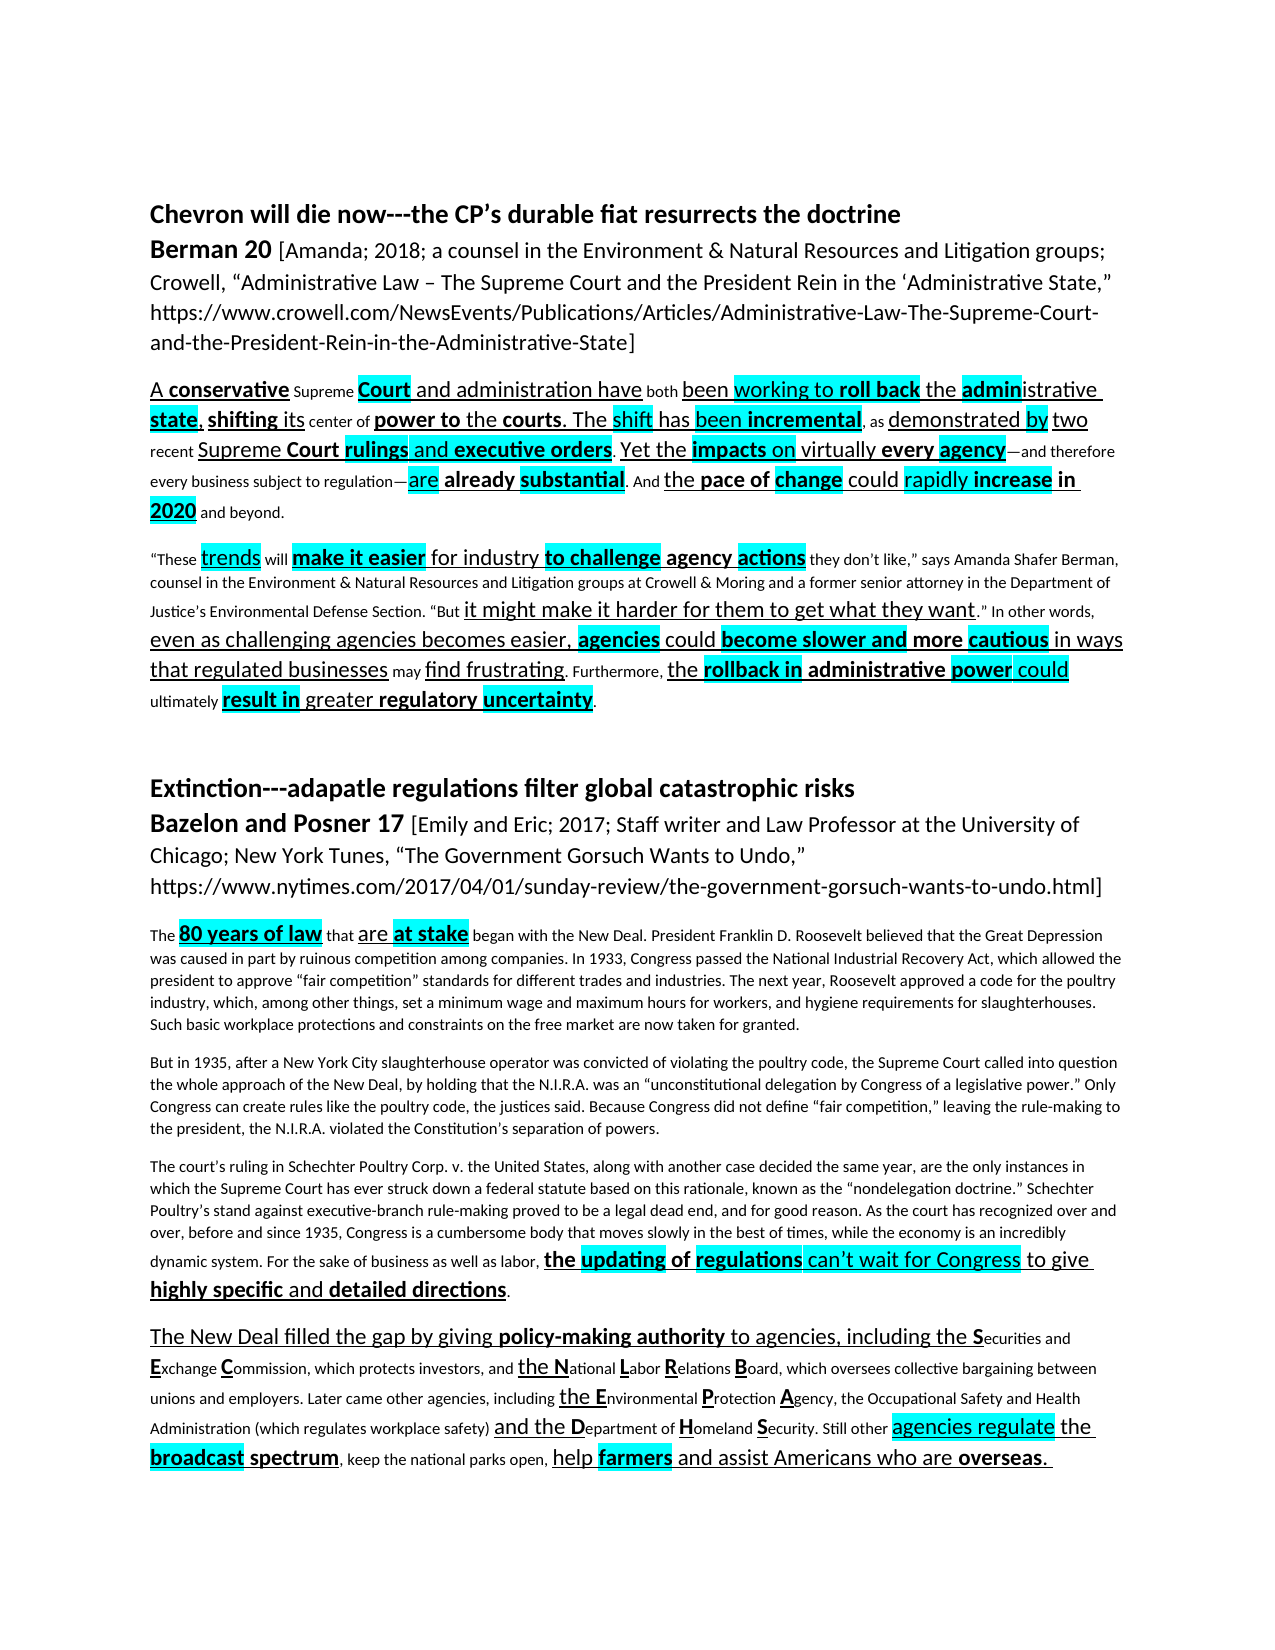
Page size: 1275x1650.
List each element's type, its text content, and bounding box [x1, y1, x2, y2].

subtitle Chevron will die now---the CP’s durable fiat resurrects the doctrine [150, 197, 1125, 230]
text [150, 1322, 1125, 1471]
text But in 1935, after a New York City slaughterhouse operator was convicted of violating the poultry code, the Supreme Court called into question the whole approach of the New Deal, by holding that the N.I.R.A. was an “unconstitutional delegation by Congress of a legislative power.” Only Congress can create rules like the poultry code, the justices said. Because Congress did not define “fair competition,” leaving the rule-making to the president, the N.I.R.A. violated the Constitution’s separation of powers. [150, 1052, 1125, 1138]
text “These trends will make it easier for industry to challenge agency actions they don’t like,” says Amanda Shafer Berman, counsel in the Environment & Natural Resources and Litigation groups at Crowell & Moring and a former senior attorney in the Department of Justice’s Environmental Defense Section. “But it might make it harder for them to get what they want.” In other words, even as challenging agencies becomes easier, agencies could become slower and more cautious in ways that regulated businesses may find frustrating. Furthermore, the rollback in administrative power could ultimately result in greater regulatory uncertainty. [150, 543, 1125, 713]
text Berman 20 [Amanda; 2018; a counsel in the Environment & Natural Resources and Litigation groups; Crowell, “Administrative Law – The Supreme Court and the President Rein in the ‘Administrative State,” https://www.crowell.com/NewsEvents/Publications/Articles/Administrative-Law-The-Supreme-Court-and-the-President-Rein-in-the-Administrative-State] [150, 232, 1125, 356]
text A conservative Supreme Court and administration have both been working to roll back the administrative state, shifting its center of power to the courts. The shift has been incremental, as demonstrated by two recent Supreme Court rulings and executive orders. Yet the impacts on virtually every agency—and therefore every business subject to regulation—are already substantial. And the pace of change could rapidly increase in 2020 and beyond. [150, 375, 1125, 524]
text The court’s ruling in Schechter Poultry Corp. v. the United States, along with another case decided the same year, are the only instances in which the Supreme Court has ever struck down a federal statute based on this rationale, known as the “nondelegation doctrine.” Schechter Poultry’s stand against executive-branch rule-making proved to be a legal dead end, and for good reason. As the court has recognized over and over, before and since 1935, Congress is a cumbersome body that moves slowly in the best of times, while the economy is an incredibly dynamic system. For the sake of business as well as labor, the updating of regulations can’t wait for Congress to give highly specific and detailed directions. [150, 1157, 1125, 1303]
text Bazelon and Posner 17 [Emily and Eric; 2017; Staff writer and Law Professor at the University of Chicago; New York Tunes, “The Government Gorsuch Wants to Undo,” https://www.nytimes.com/2017/04/01/sunday-review/the-government-gorsuch-wants-to-undo.html] [150, 806, 1125, 900]
text The 80 years of law that are at stake began with the New Deal. President Franklin D. Roosevelt believed that the Great Depression was caused in part by ruinous competition among companies. In 1933, Congress passed the National Industrial Recovery Act, which allowed the president to approve “fair competition” standards for different trades and industries. The next year, Roosevelt approved a code for the poultry industry, which, among other things, set a minimum wage and maximum hours for workers, and hygiene requirements for slaughterhouses. Such basic workplace protections and constraints on the free market are now taken for granted. [150, 919, 1125, 1034]
subtitle Extinction---adapatle regulations filter global catastrophic risks [150, 771, 1125, 804]
